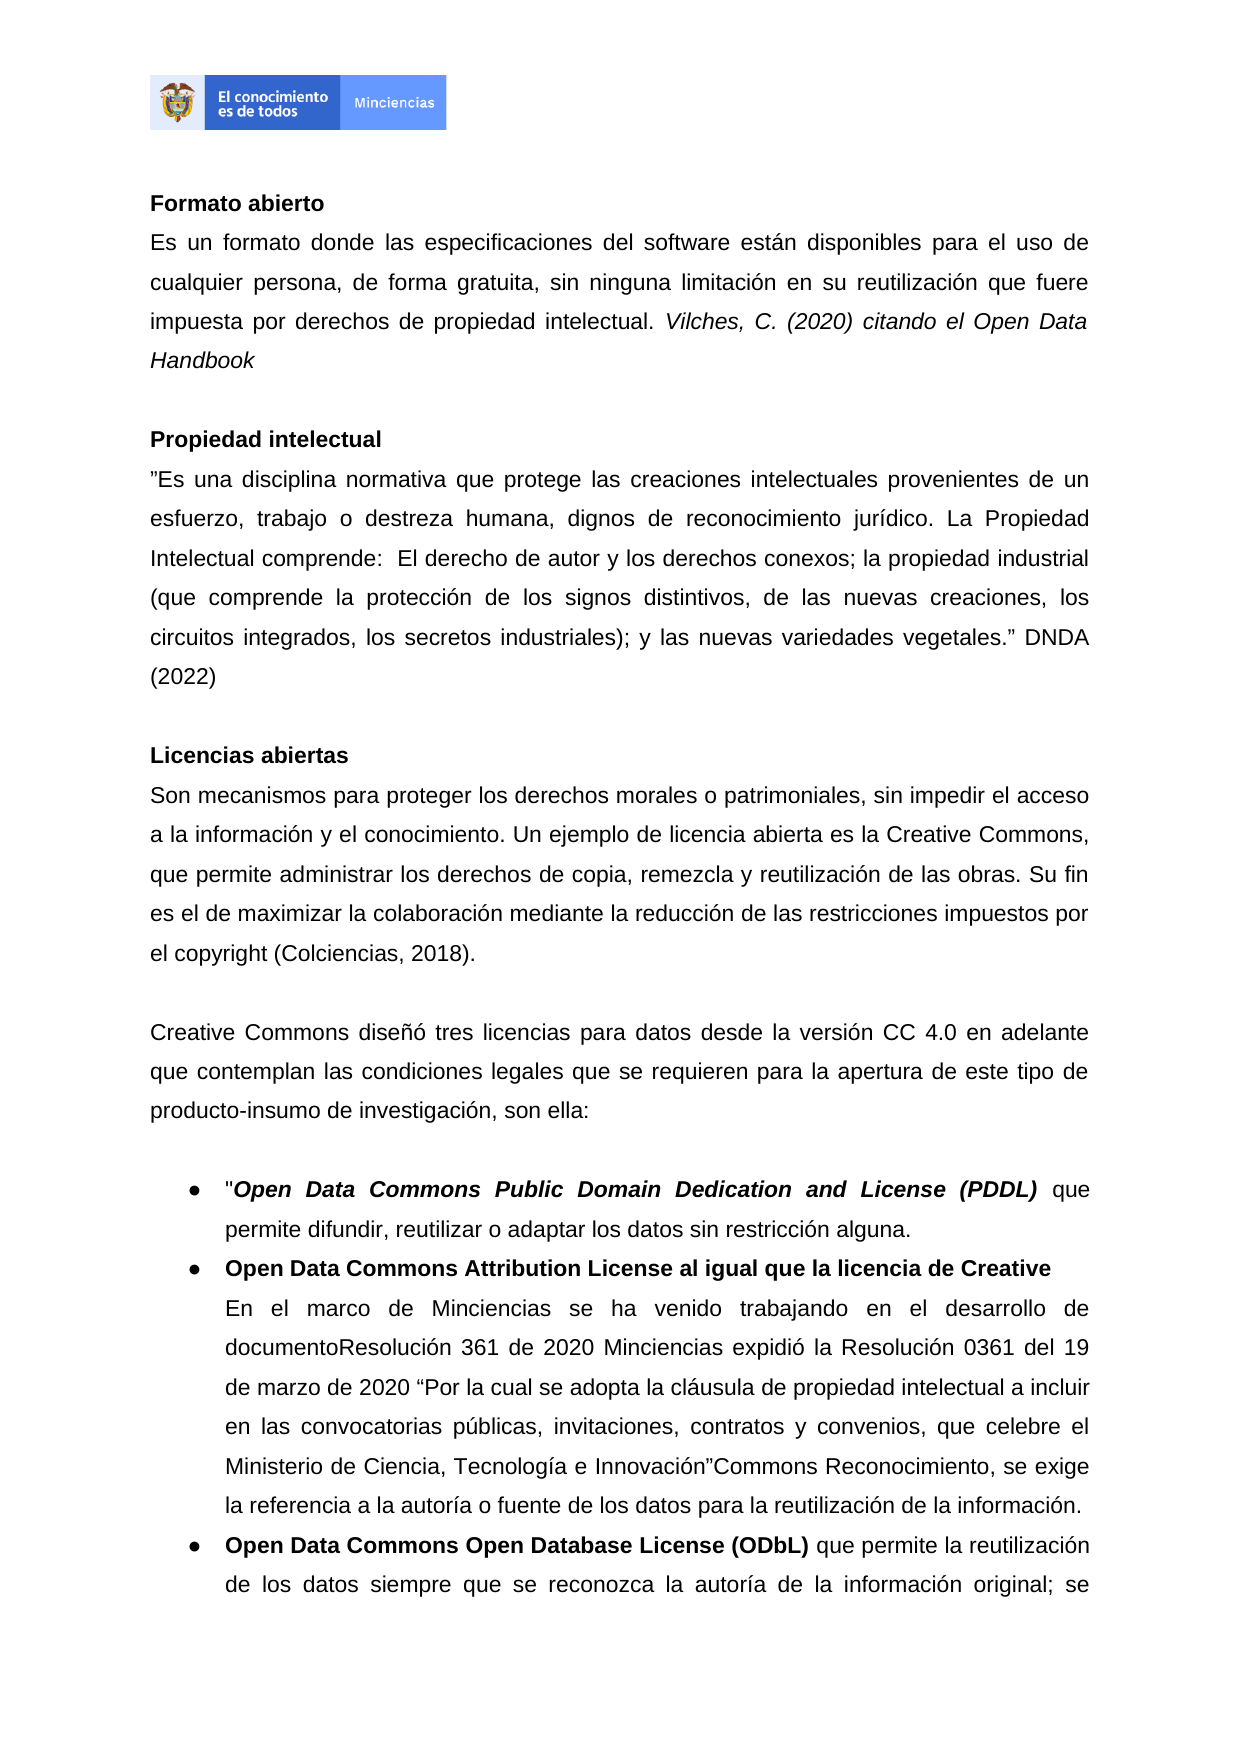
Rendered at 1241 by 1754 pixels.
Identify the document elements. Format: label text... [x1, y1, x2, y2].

text Son mecanismos para proteger los derechos morales o patrimoniales, sin impedir el acceso a la información y el conocimiento. Un ejemplo de licencia abierta es la Creative Commons, que permite administrar los derechos de copia, remezcla y reutilización de las obras. Su fin es el de maximizar la colaboración mediante la reducción de las restricciones impuestos por el copyright (Colciencias, 2018). [150, 782, 1090, 966]
text ”Es una disciplina normativa que protege las creaciones intelectuales provenientes de un esfuerzo, trabajo o destreza humana, dignos de reconocimiento jurídico. La Propiedad Intelectual comprende: El derecho de autor y los derechos conexos; la propiedad industrial (que comprende la protección de los signos distintivos, de las nuevas creaciones, los circuitos integrados, los secretos industriales); y las nuevas variedades vegetales.” DNDA (2022) [150, 466, 1090, 689]
text Licencias abiertas [150, 742, 1090, 768]
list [187, 1532, 1090, 1598]
list "Open Data Commons Public Domain Dedication and License (PDDL) que permite difundir, reutilizar o adaptar los datos sin restricción alguna. [187, 1176, 1090, 1242]
text Formato abierto [150, 189, 1090, 216]
list Open Data Commons Attribution License al igual que la licencia de Creative [187, 1255, 1090, 1282]
text Es un formato donde las especificaciones del software están disponibles para el uso de cualquier persona, de forma gratuita, sin ninguna limitación en su reutilización que fuere impuesta por derechos de propiedad intelectual. Vilches, C. (2020) citando el Open Data Handbook [150, 229, 1090, 374]
text Creative Commons diseñó tres licencias para datos desde la versión CC 4.0 en adelante que contemplan las condiciones legales que se requieren para la apertura de este tipo de producto-insumo de investigación, son ella: [150, 1018, 1090, 1124]
picture [150, 75, 447, 130]
text Propiedad intelectual [150, 426, 1090, 453]
